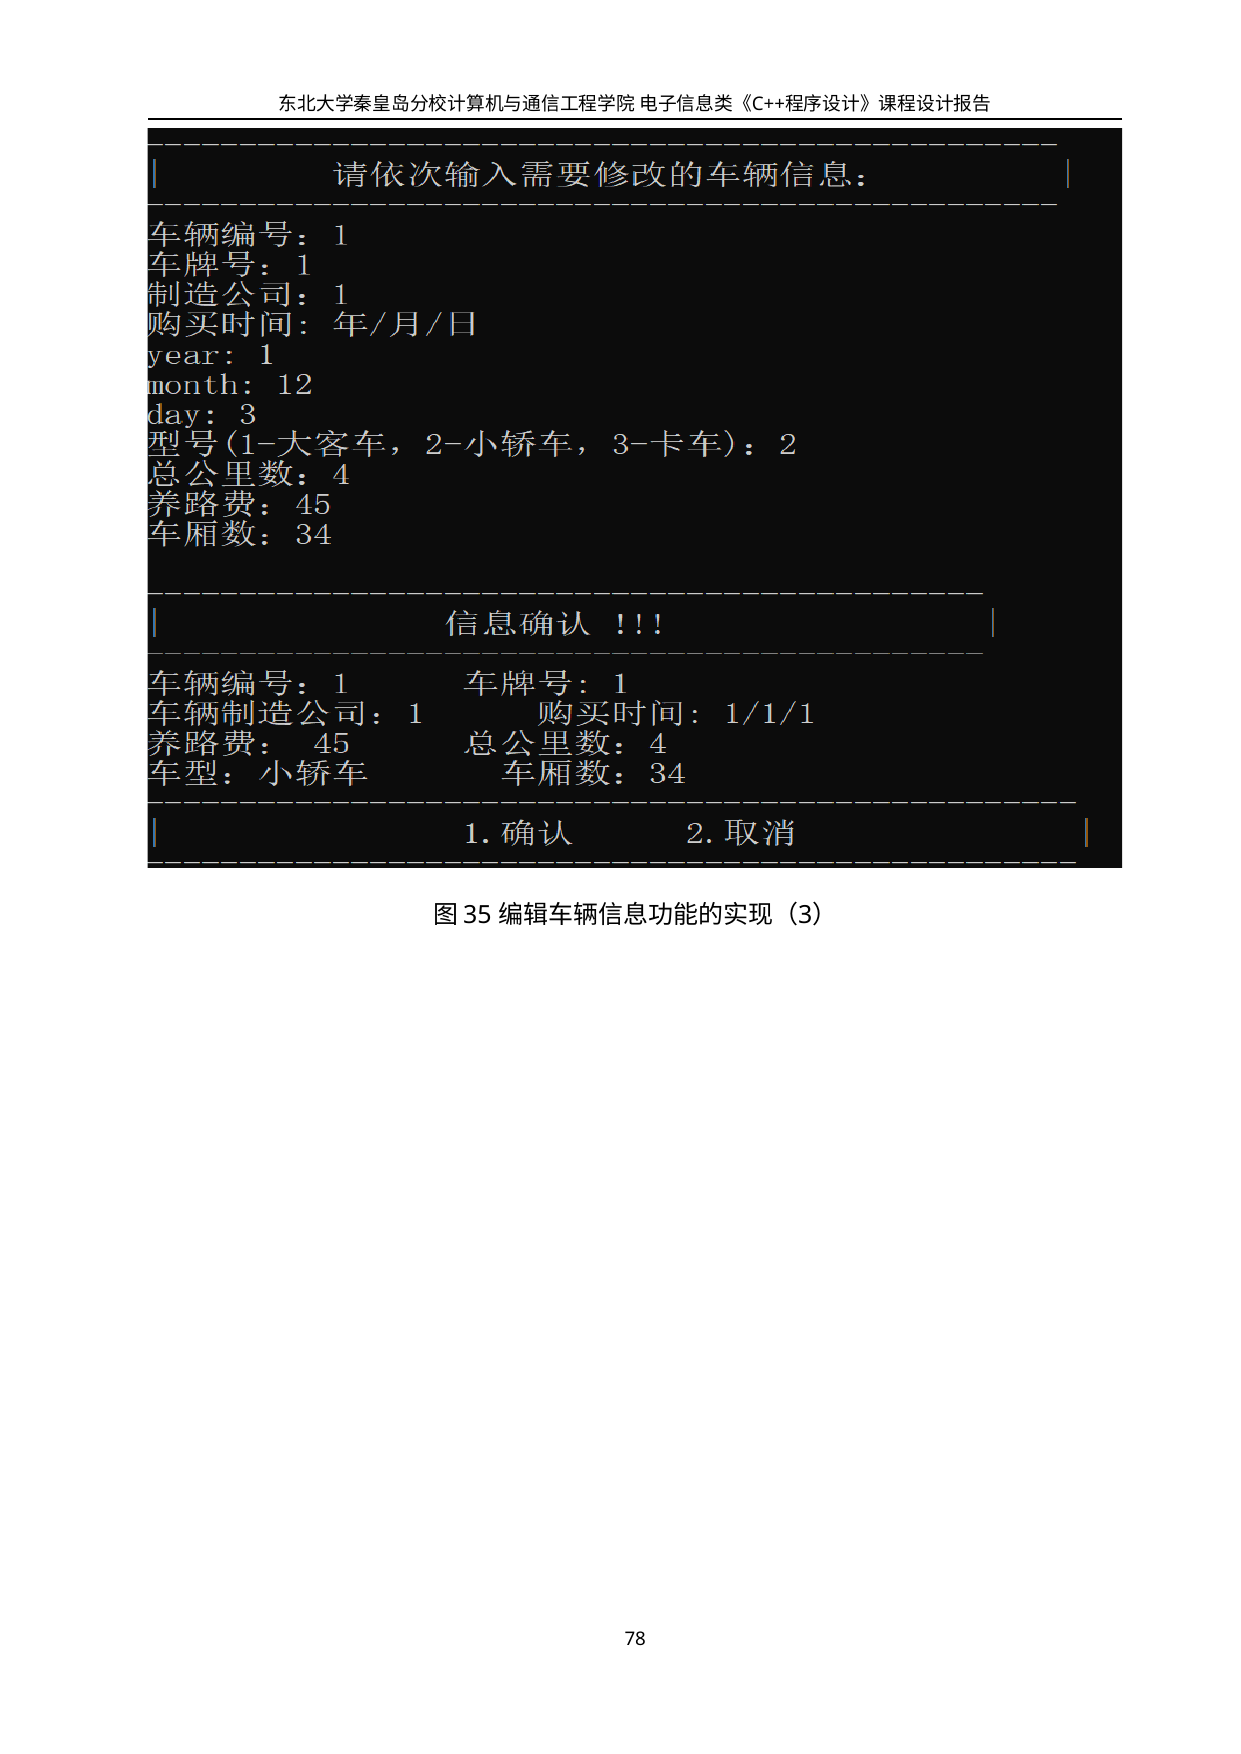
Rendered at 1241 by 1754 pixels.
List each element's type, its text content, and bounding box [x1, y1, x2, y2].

text 图35 编辑车辆信息功能的实现（3） [148, 880, 1122, 945]
picture [147, 128, 1123, 868]
